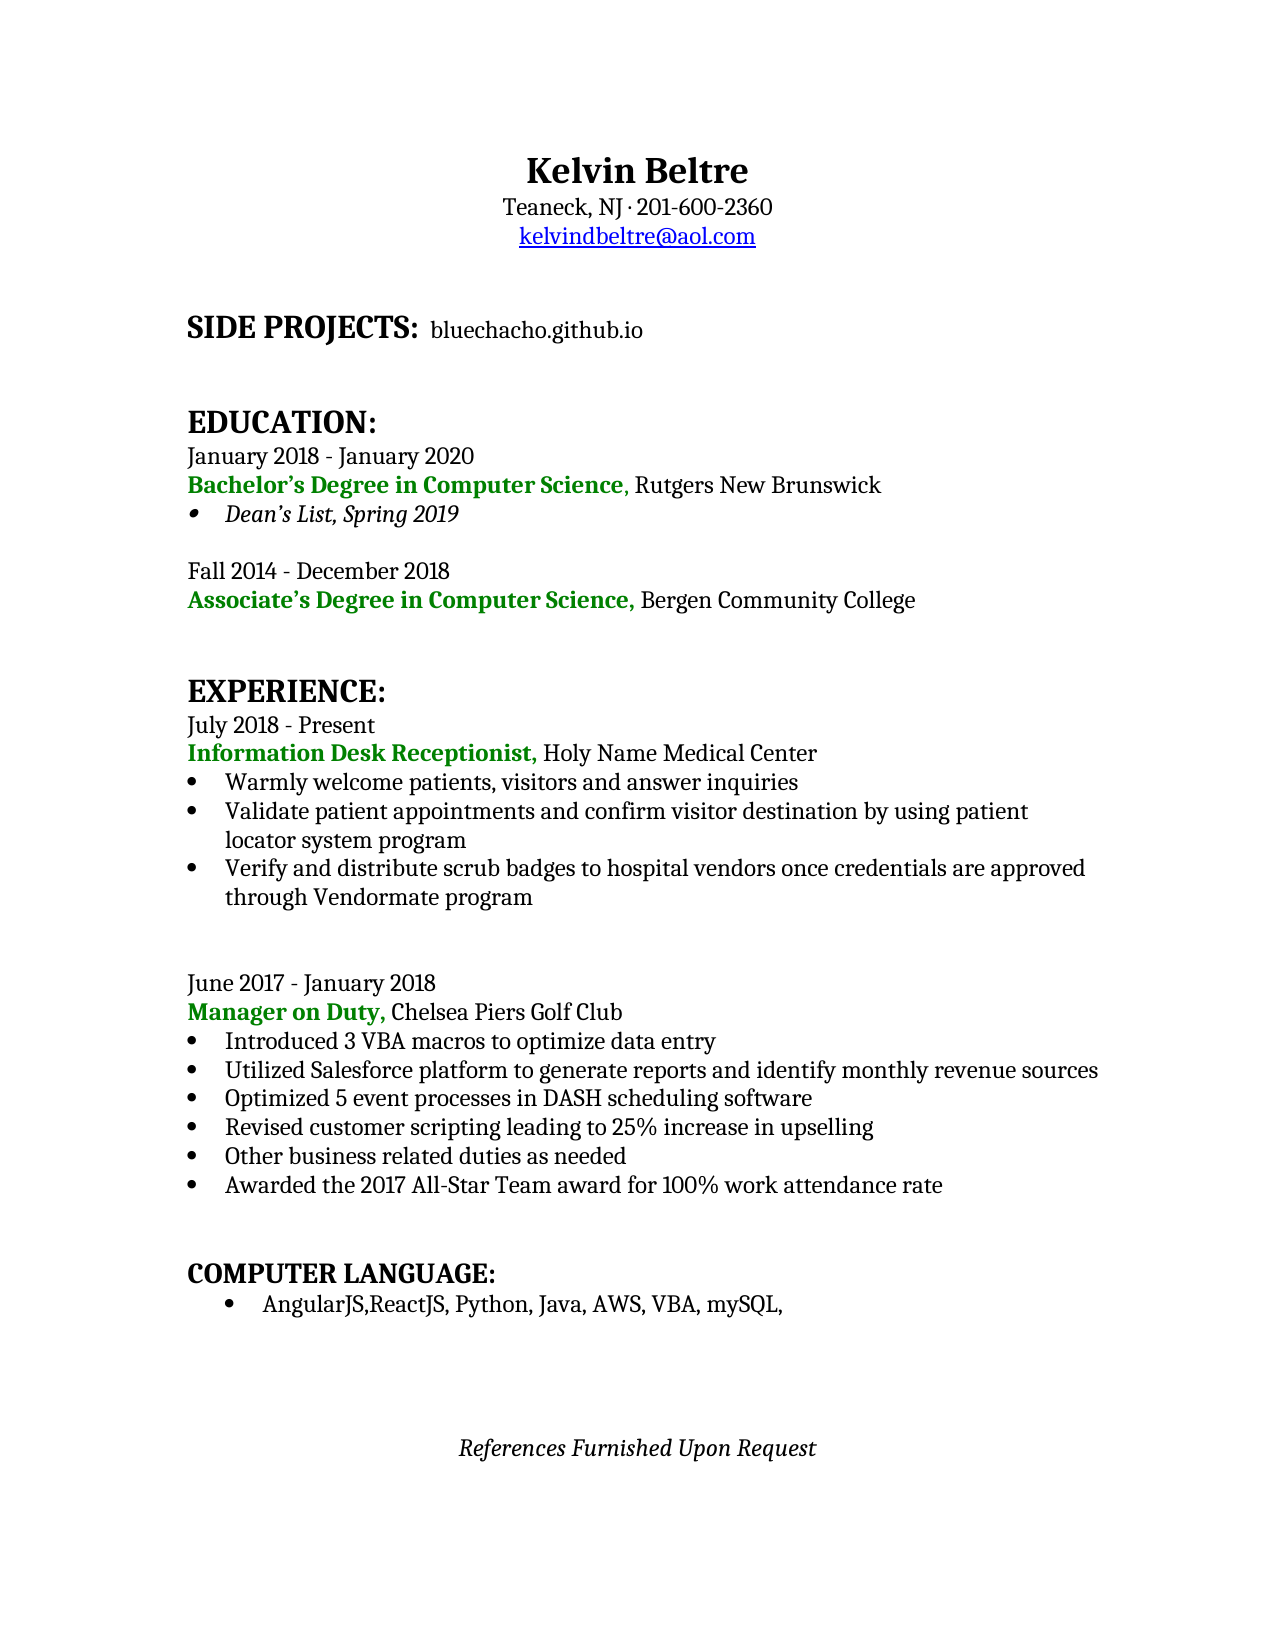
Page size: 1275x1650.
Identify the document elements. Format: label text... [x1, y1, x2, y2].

list AngularJS,ReactJS, Python, Java, AWS, VBA, mySQL, [225, 1290, 1087, 1319]
list Awarded the 2017 All-Star Team award for 100% work attendance rate [187, 1171, 1162, 1199]
list Revised customer scripting leading to 25% increase in upselling [187, 1113, 1162, 1142]
text Bachelor’s Degree in Computer Science, Rutgers New Brunswick [187, 471, 1087, 500]
text SIDE PROJECTS: bluechacho.github.io [187, 308, 1087, 346]
text kelvindbeltre@aol.com [187, 222, 1087, 251]
list Dean’s List, Spring 2019 [187, 500, 1087, 528]
text References Furnished Upon Request [187, 1434, 1087, 1463]
text July 2018 - Present [187, 711, 1087, 739]
list Verify and distribute scrub badges to hospital vendors once credentials are approved through Vendormate program [187, 854, 1087, 912]
text June 2017 - January 2018 [187, 969, 1087, 998]
text COMPUTER LANGUAGE: [187, 1257, 1087, 1290]
list Validate patient appointments and confirm visitor destination by using patient locator system program [187, 797, 1087, 854]
list Optimized 5 event processes in DASH scheduling software [187, 1084, 1162, 1113]
text EDUCATION: [187, 404, 1087, 442]
text Fall 2014 - December 2018 [187, 557, 1087, 586]
text Kelvin Beltre [187, 150, 1087, 193]
list Warmly welcome patients, visitors and answer inquiries [187, 768, 1087, 797]
text January 2018 - January 2020 [187, 442, 1087, 471]
list Utilized Salesforce platform to generate reports and identify monthly revenue sources [187, 1056, 1162, 1084]
list Introduced 3 VBA macros to optimize data entry [187, 1027, 1162, 1056]
text EXPERIENCE: [187, 672, 1087, 711]
text Associate’s Degree in Computer Science, Bergen Community College [187, 586, 1087, 615]
text Information Desk Receptionist, Holy Name Medical Center [187, 739, 1087, 768]
text Manager on Duty, Chelsea Piers Golf Club [187, 998, 1087, 1027]
list Other business related duties as needed [187, 1142, 1162, 1171]
text Teaneck, NJ · 201-600-2360 [187, 193, 1087, 222]
